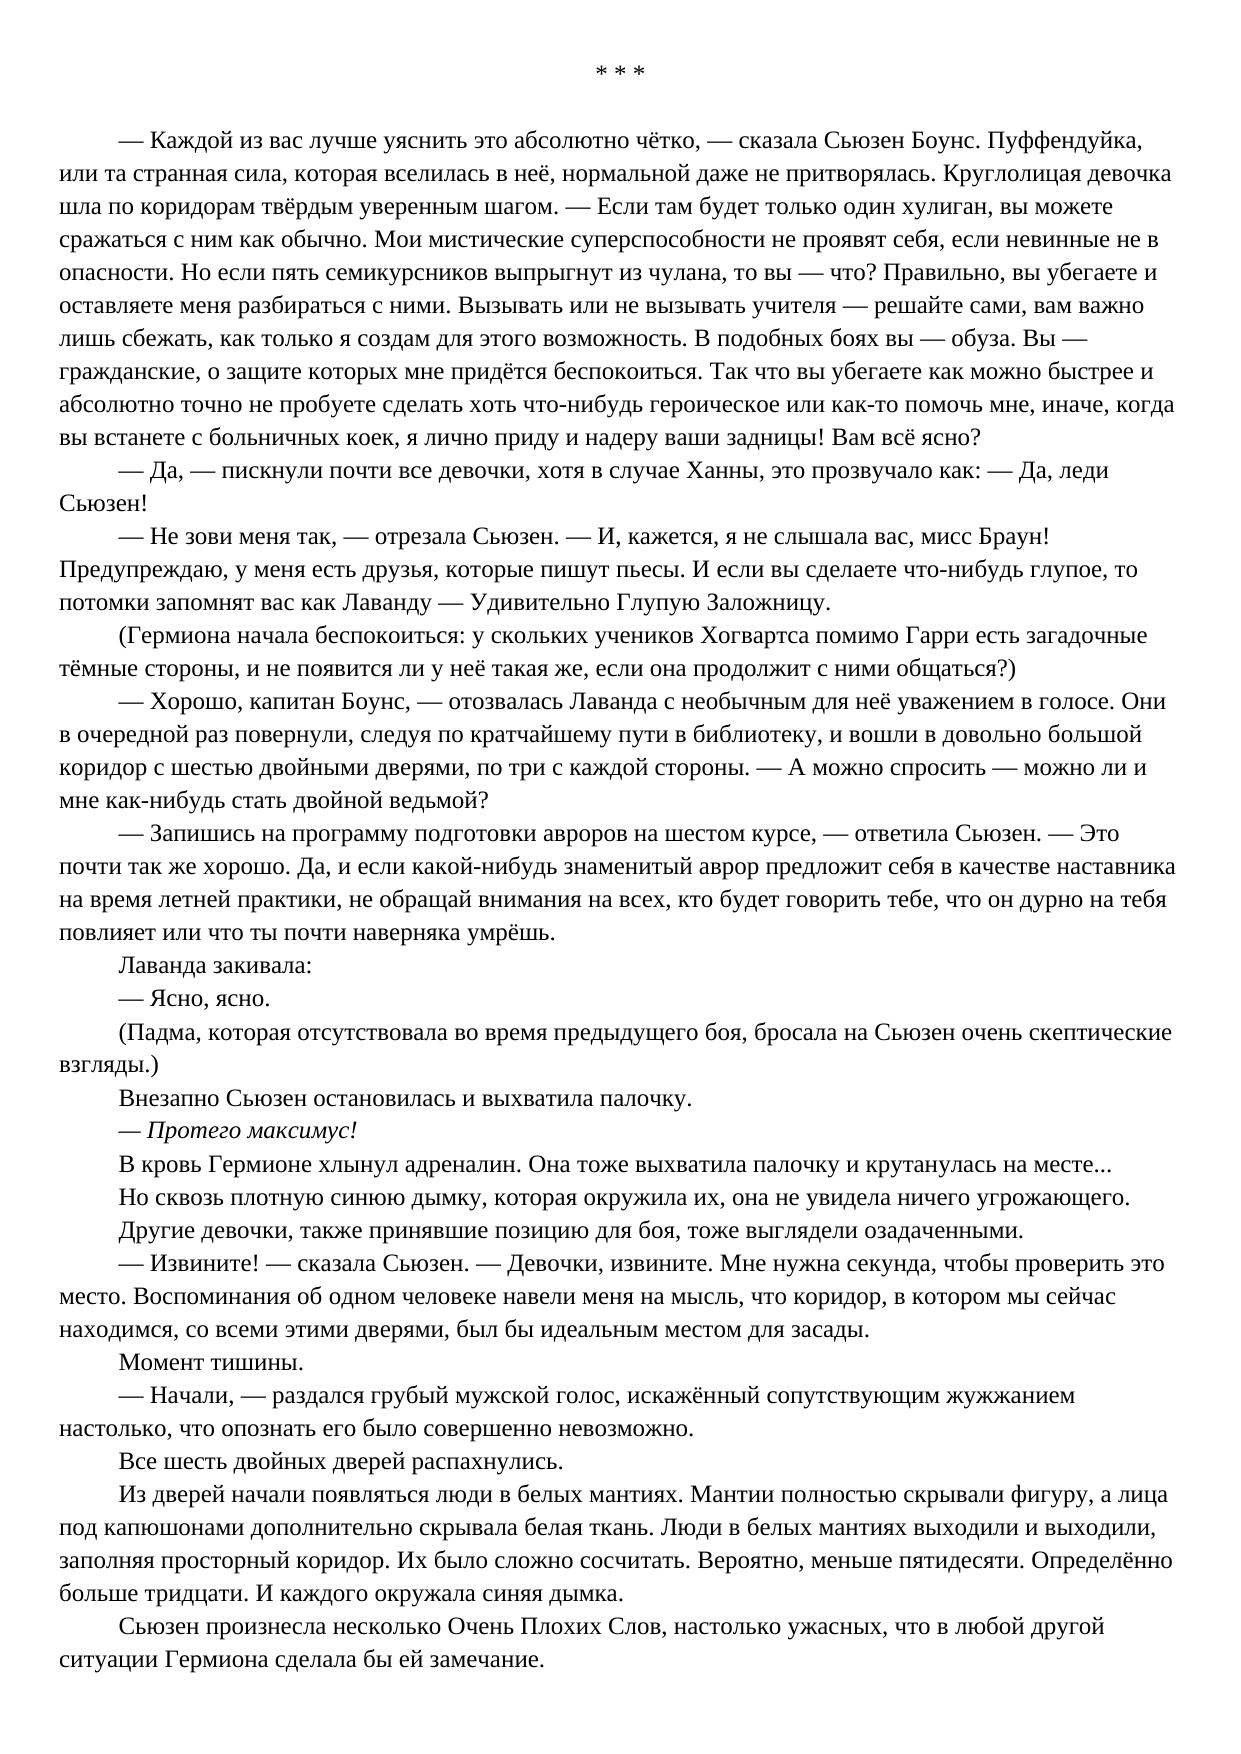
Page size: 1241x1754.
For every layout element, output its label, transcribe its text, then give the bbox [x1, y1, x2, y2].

text В кровь Гермионе хлынул адреналин. Она тоже выхватила палочку и крутанулась на месте... [59, 1149, 1181, 1177]
text (Гермиона начала беспокоиться: у скольких учеников Хогвартса помимо Гарри есть загадочные тёмные стороны, и не появится ли у неё такая же, если она продолжит с ними общаться?) [59, 620, 1181, 682]
text — Ясно, ясно. [59, 983, 1181, 1012]
text Сьюзен произнесла несколько Очень Плохих Слов, настолько ужасных, что в любой другой ситуации Гермиона сделала бы ей замечание. [59, 1611, 1181, 1673]
text * * * [59, 59, 1181, 88]
text — Протего максимус! [59, 1116, 1181, 1144]
text — Извините! — сказала Сьюзен. — Девочки, извините. Мне нужна секунда, чтобы проверить это место. Воспоминания об одном человеке навели меня на мысль, что коридор, в котором мы сейчас находимся, со всеми этими дверями, был бы идеальным местом для засады. [59, 1248, 1181, 1342]
text Внезапно Сьюзен остановилась и выхватила палочку. [59, 1083, 1181, 1111]
text — Начали, — раздался грубый мужской голос, искажённый сопутствующим жужжанием настолько, что опознать его было совершенно невозможно. [59, 1380, 1181, 1442]
text Но сквозь плотную синюю дымку, которая окружила их, она не увидела ничего угрожающего. [59, 1182, 1181, 1210]
text Момент тишины. [59, 1347, 1181, 1376]
text Все шесть двойных дверей распахнулись. [59, 1446, 1181, 1474]
text — Не зови меня так, — отрезала Сьюзен. — И, кажется, я не слышала вас, мисс Браун! Предупреждаю, у меня есть друзья, которые пишут пьесы. И если вы сделаете что-нибудь глупое, то потомки запомнят вас как Лаванду — Удивительно Глупую Заложницу. [59, 521, 1181, 616]
text (Падма, которая отсутствовала во время предыдущего боя, бросала на Сьюзен очень скептические взгляды.) [59, 1017, 1181, 1078]
text Из дверей начали появляться люди в белых мантиях. Мантии полностью скрывали фигуру, а лица под капюшонами дополнительно скрывала белая ткань. Люди в белых мантиях выходили и выходили, заполняя просторный коридор. Их было сложно сосчитать. Вероятно, меньше пятидесяти. Определённо больше тридцати. И каждого окружала синяя дымка. [59, 1479, 1181, 1607]
text — Хорошо, капитан Боунс, — отозвалась Лаванда с необычным для неё уважением в голосе. Они в очередной раз повернули, следуя по кратчайшему пути в библиотеку, и вошли в довольно большой коридор с шестью двойными дверями, по три с каждой стороны. — А можно спросить — можно ли и мне как-нибудь стать двойной ведьмой? [59, 686, 1181, 814]
text Лаванда закивала: [59, 951, 1181, 979]
text — Да, — пискнули почти все девочки, хотя в случае Ханны, это прозвучало как: — Да, леди Сьюзен! [59, 455, 1181, 517]
text — Запишись на программу подготовки авроров на шестом курсе, — ответила Сьюзен. — Это почти так же хорошо. Да, и если какой-нибудь знаменитый аврор предложит себя в качестве наставника на время летней практики, не обращай внимания на всех, кто будет говорить тебе, что он дурно на тебя повлияет или что ты почти наверняка умрёшь. [59, 818, 1181, 946]
text Другие девочки, также принявшие позицию для боя, тоже выглядели озадаченными. [59, 1215, 1181, 1243]
text — Каждой из вас лучше уяснить это абсолютно чётко, — сказала Сьюзен Боунс. Пуффендуйка, или та странная сила, которая вселилась в неё, нормальной даже не притворялась. Круглолицая девочка шла по коридорам твёрдым уверенным шагом. — Если там будет только один хулиган, вы можете сражаться с ним как обычно. Мои мистические суперспособности не проявят себя, если невинные не в опасности. Но если пять семикурсников выпрыгнут из чулана, то вы — что? Правильно, вы убегаете и оставляете меня разбираться с ними. Вызывать или не вызывать учителя — решайте сами, вам важно лишь сбежать, как только я создам для этого возможность. В подобных боях вы — обуза. Вы — гражданские, о защите которых мне придётся беспокоиться. Так что вы убегаете как можно быстрее и абсолютно точно не пробуете сделать хоть что-нибудь героическое или как-то помочь мне, иначе, когда вы встанете с больничных коек, я лично приду и надеру ваши задницы! Вам всё ясно? [59, 125, 1181, 451]
